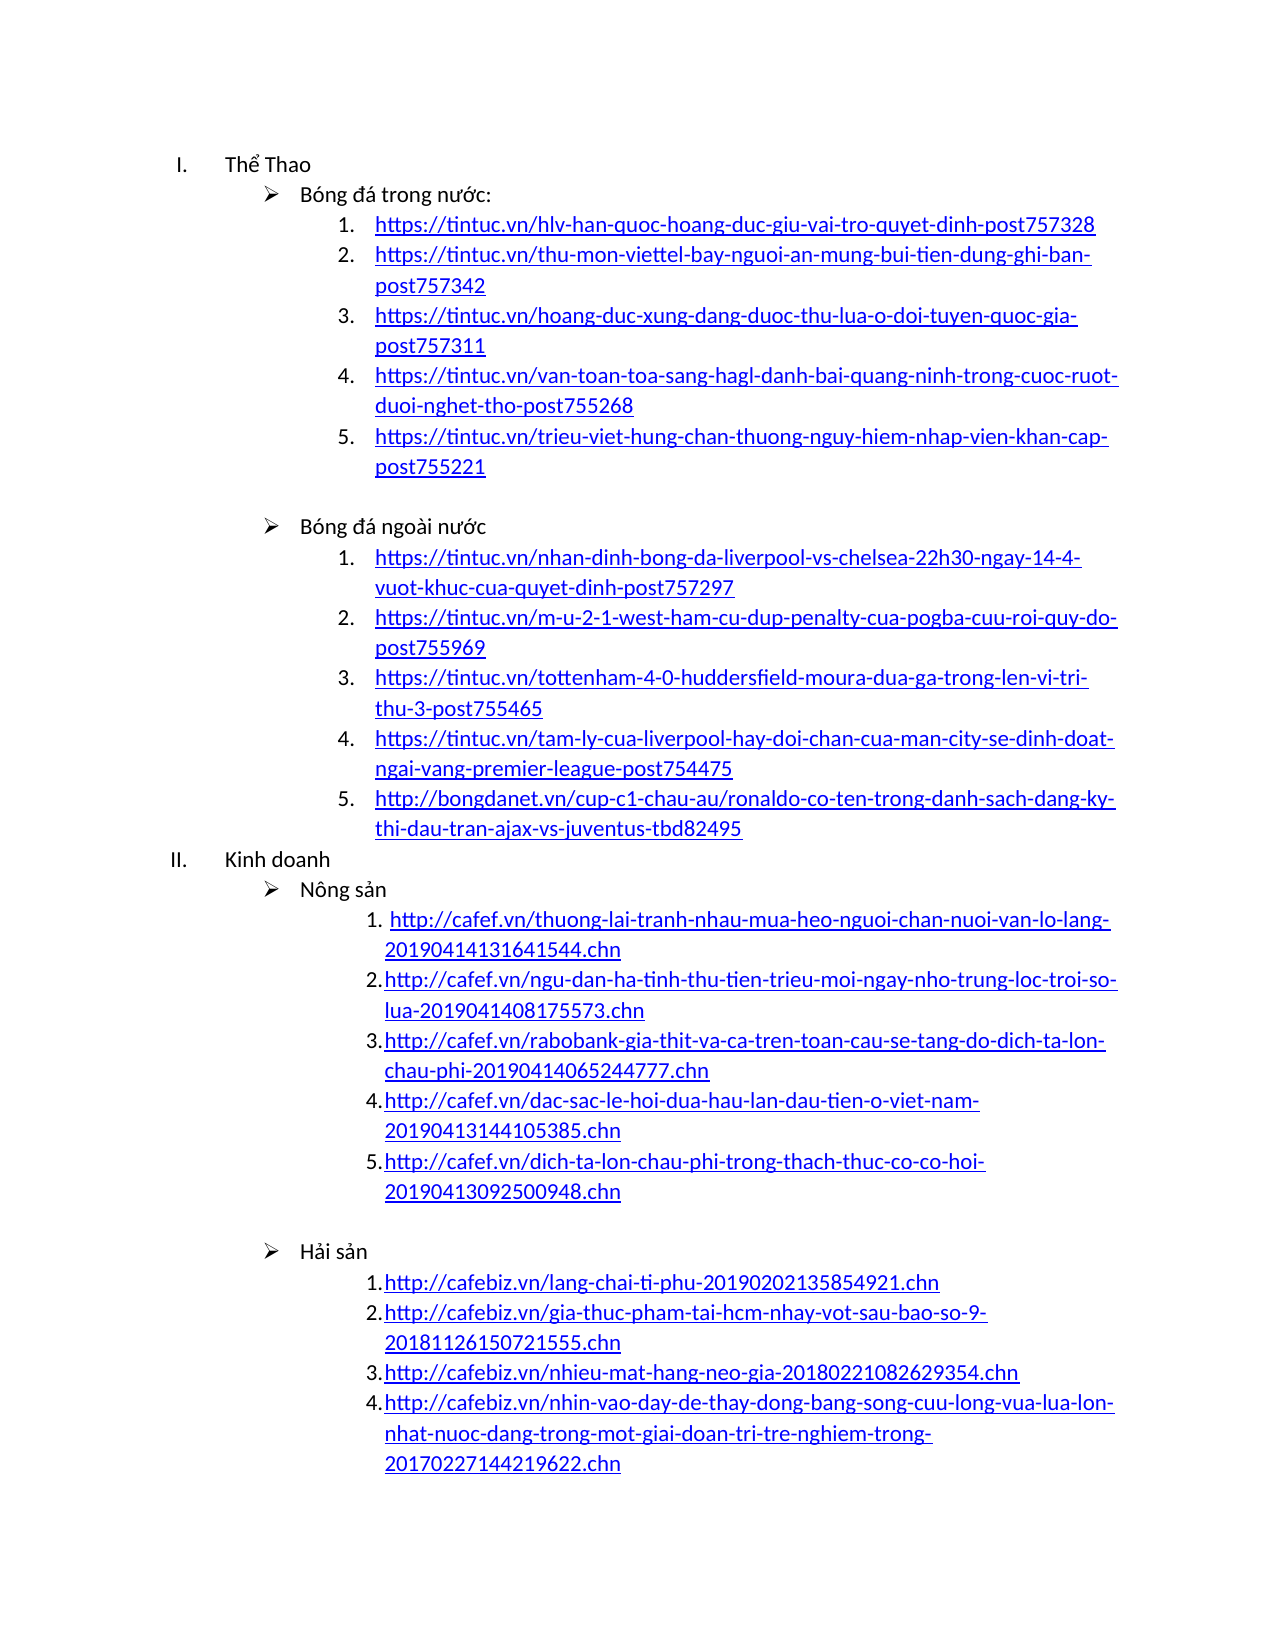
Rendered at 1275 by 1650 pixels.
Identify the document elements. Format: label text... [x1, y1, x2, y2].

list Thể Thao [187, 150, 1125, 178]
list http://cafebiz.vn/lang-chai-ti-phu-20190202135854921.chn [366, 1268, 1125, 1296]
list https://tintuc.vn/hlv-han-quoc-hoang-duc-giu-vai-tro-quyet-dinh-post757328 [337, 210, 1125, 238]
list https://tintuc.vn/m-u-2-1-west-ham-cu-dup-penalty-cua-pogba-cuu-roi-quy-do-post755969 [337, 603, 1125, 661]
list https://tintuc.vn/tottenham-4-0-huddersfield-moura-dua-ga-trong-len-vi-tri-thu-3-post755465 [337, 663, 1125, 722]
list https://tintuc.vn/nhan-dinh-bong-da-liverpool-vs-chelsea-22h30-ngay-14-4-vuot-khuc-cua-quyet-dinh-post757297 [337, 543, 1125, 601]
list Bóng đá trong nước: [262, 180, 1125, 208]
list http://cafef.vn/ngu-dan-ha-tinh-thu-tien-trieu-moi-ngay-nho-trung-loc-troi-so-lua-2019041408175573.chn [366, 966, 1125, 1024]
list http://cafebiz.vn/nhieu-mat-hang-neo-gia-20180221082629354.chn [366, 1358, 1125, 1386]
list Hải sản [262, 1237, 1125, 1266]
list https://tintuc.vn/hoang-duc-xung-dang-duoc-thu-lua-o-doi-tuyen-quoc-gia-post757311 [337, 301, 1125, 359]
list http://cafebiz.vn/gia-thuc-pham-tai-hcm-nhay-vot-sau-bao-so-9-20181126150721555.chn [366, 1298, 1125, 1356]
list Nông sản [262, 875, 1125, 903]
list http://cafef.vn/rabobank-gia-thit-va-ca-tren-toan-cau-se-tang-do-dich-ta-lon-chau-phi-20190414065244777.chn [366, 1026, 1125, 1084]
list https://tintuc.vn/trieu-viet-hung-chan-thuong-nguy-hiem-nhap-vien-khan-cap-post755221 [337, 422, 1125, 510]
list http://cafef.vn/dich-ta-lon-chau-phi-trong-thach-thuc-co-co-hoi-20190413092500948.chn [366, 1147, 1125, 1235]
list http://cafebiz.vn/nhin-vao-day-de-thay-dong-bang-song-cuu-long-vua-lua-lon-nhat-nuoc-dang-trong-mot-giai-doan-tri-tre-nghiem-trong-20170227144219622.chn [366, 1388, 1125, 1477]
list Bóng đá ngoài nước [262, 512, 1125, 541]
list http://cafef.vn/dac-sac-le-hoi-dua-hau-lan-dau-tien-o-viet-nam-20190413144105385.chn [366, 1086, 1125, 1145]
list https://tintuc.vn/van-toan-toa-sang-hagl-danh-bai-quang-ninh-trong-cuoc-ruot-duoi-nghet-tho-post755268 [337, 361, 1125, 420]
list https://tintuc.vn/thu-mon-viettel-bay-nguoi-an-mung-bui-tien-dung-ghi-ban-post757342 [337, 241, 1125, 299]
list https://tintuc.vn/tam-ly-cua-liverpool-hay-doi-chan-cua-man-city-se-dinh-doat-ngai-vang-premier-league-post754475 [337, 724, 1125, 782]
list Kinh doanh [187, 845, 1125, 873]
list http://cafef.vn/thuong-lai-tranh-nhau-mua-heo-nguoi-chan-nuoi-van-lo-lang-20190414131641544.chn [366, 905, 1125, 963]
list http://bongdanet.vn/cup-c1-chau-au/ronaldo-co-ten-trong-danh-sach-dang-ky-thi-dau-tran-ajax-vs-juventus-tbd82495 [337, 784, 1125, 843]
